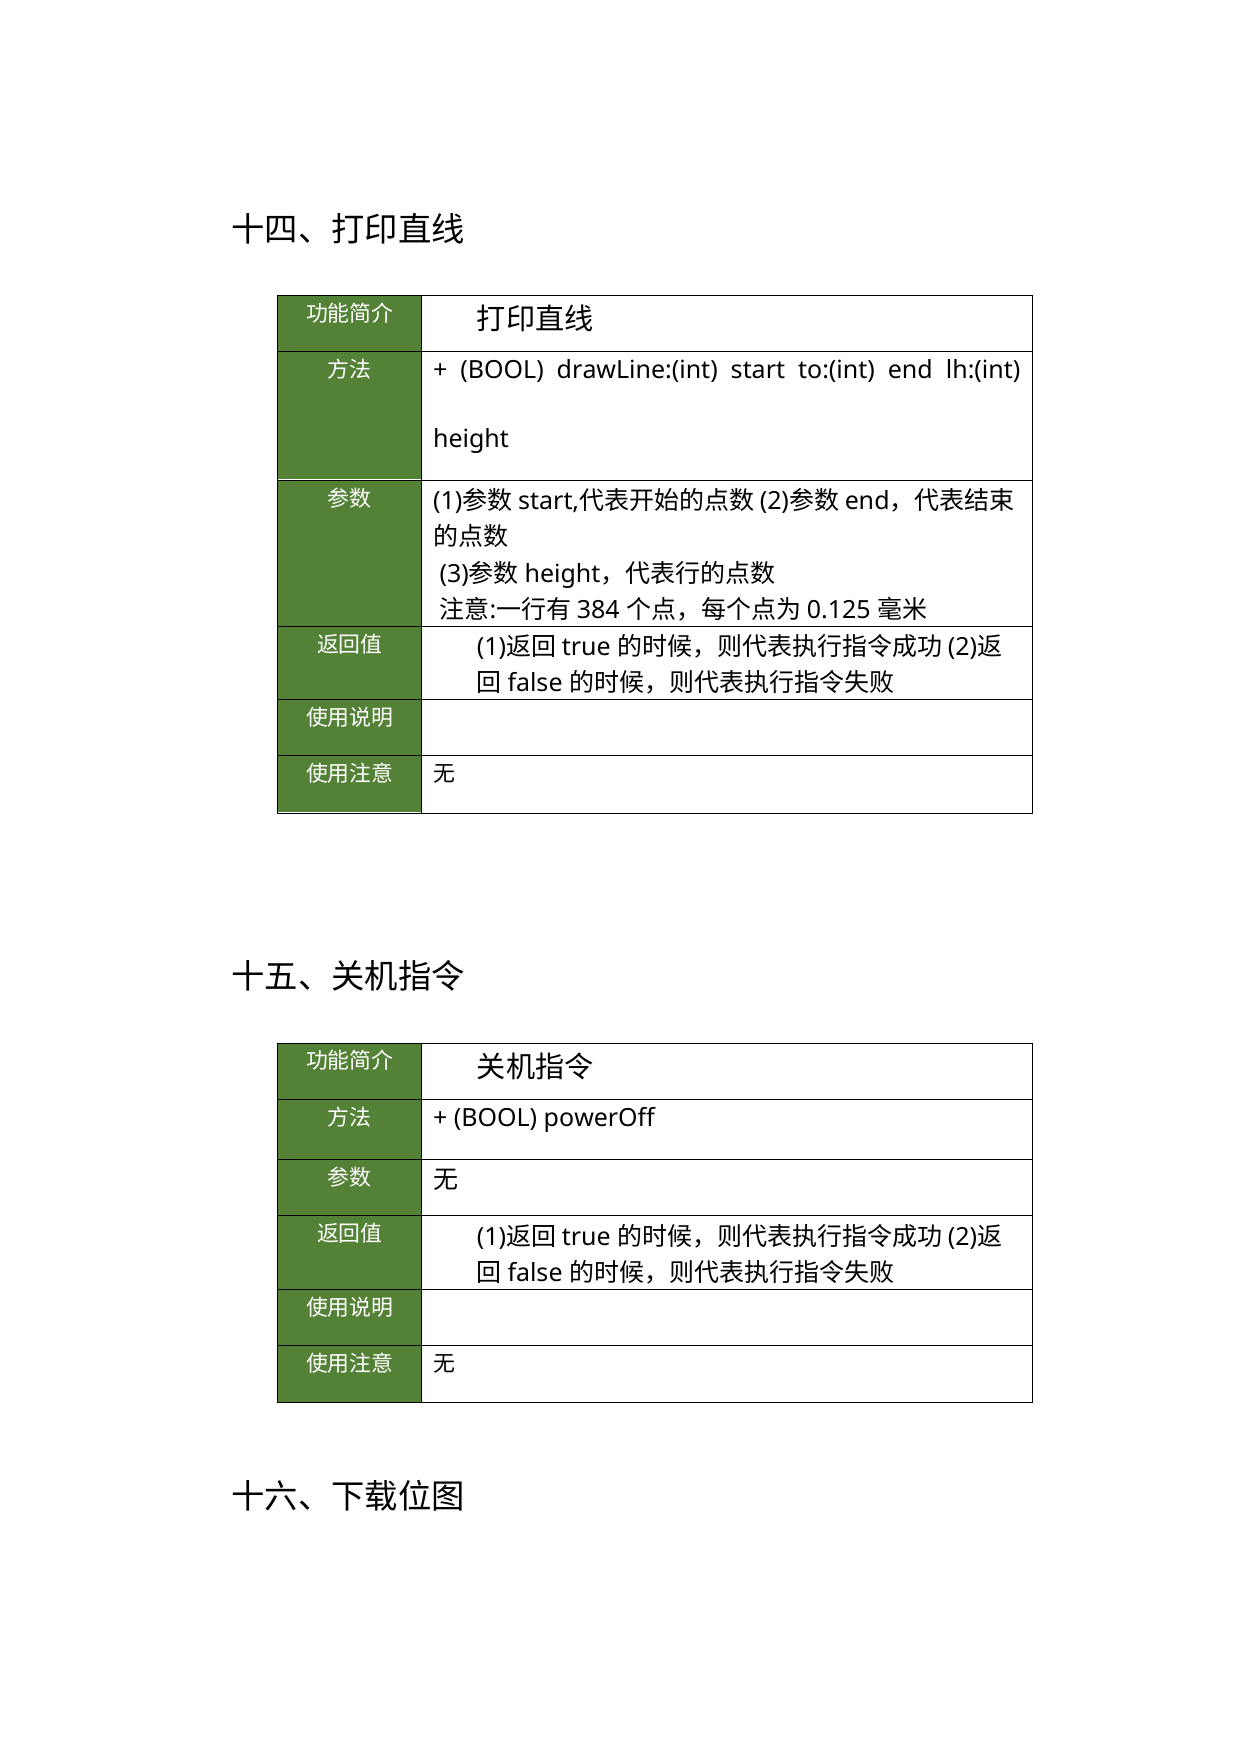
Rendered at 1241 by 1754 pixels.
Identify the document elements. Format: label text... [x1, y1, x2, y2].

table_cell 方法 [278, 1100, 421, 1159]
text 十四、打印直线 [231, 194, 1053, 259]
table_cell 返回值 [278, 1216, 421, 1289]
table_header 功能简介 [278, 1044, 421, 1099]
table_header 功能简介 [278, 296, 421, 351]
table_cell 返回值 [278, 627, 421, 699]
text 十六、下载位图 [231, 1462, 1053, 1527]
table_cell 方法 [278, 352, 421, 479]
table_cell 无 [422, 756, 1032, 812]
table_cell 无 [422, 1160, 1032, 1215]
table_cell 使用说明 [278, 1290, 421, 1345]
table_cell (1)返回 true 的时候，则代表执行指令成功 (2)返回 false 的时候，则代表执行指令失败 [422, 627, 1032, 699]
table_cell [422, 1290, 1032, 1345]
table_cell 使用注意 [278, 756, 421, 812]
table_header 打印直线 [422, 296, 1032, 351]
table_cell 使用说明 [278, 700, 421, 755]
table_cell + (BOOL) powerOff [422, 1100, 1032, 1159]
table_cell 无 [422, 1346, 1032, 1402]
table_cell (1)参数 start,代表开始的点数 (2)参数 end，代表结束的点数 (3)参数 height，代表行的点数 注意:一行有 384 个点，每个点为 0.125 毫米 [422, 481, 1032, 626]
table_cell 参数 [278, 1160, 421, 1215]
table_header 关机指令 [422, 1044, 1032, 1099]
text 十五、关机指令 [231, 942, 1053, 1007]
table_cell [422, 700, 1032, 755]
table_cell + (BOOL) drawLine:(int) start to:(int) end lh:(int) height [422, 352, 1032, 479]
table_cell 参数 [278, 481, 421, 626]
table_cell 使用注意 [278, 1346, 421, 1402]
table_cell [422, 1216, 1032, 1289]
